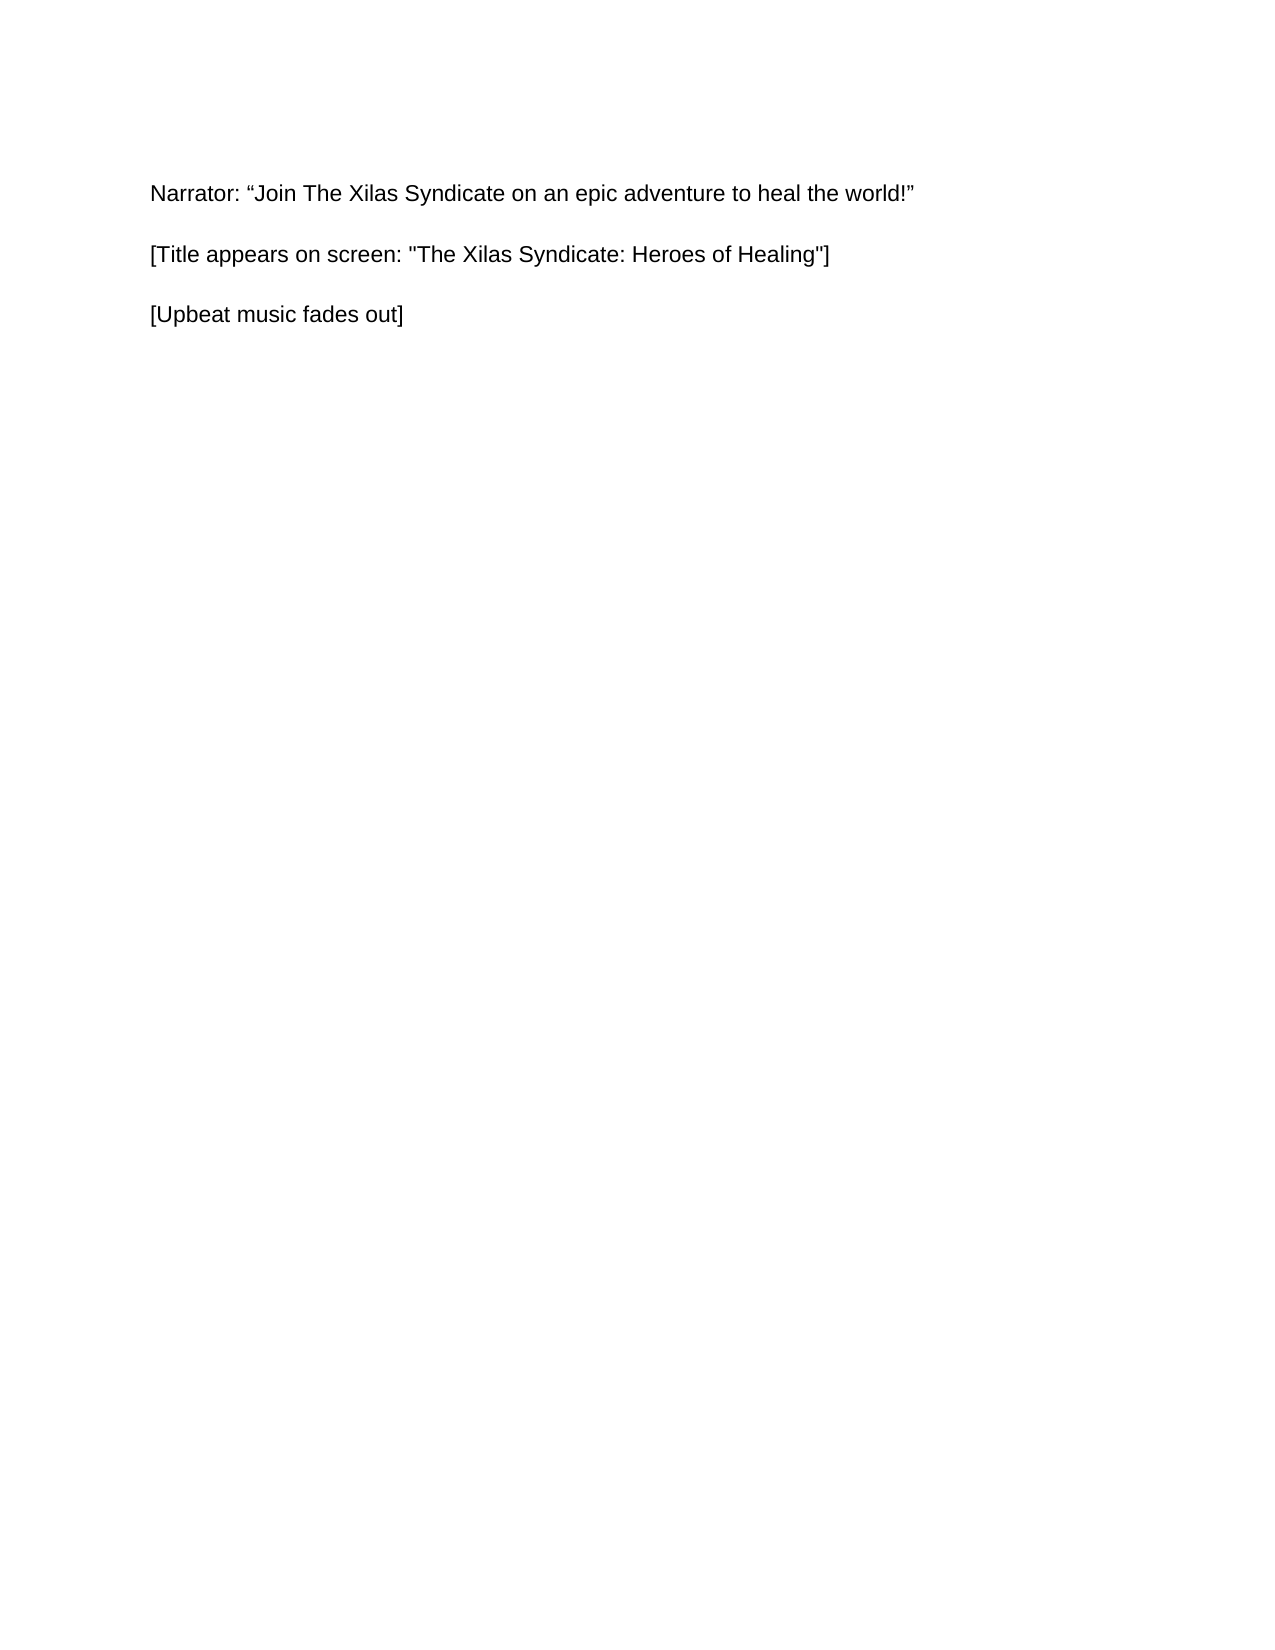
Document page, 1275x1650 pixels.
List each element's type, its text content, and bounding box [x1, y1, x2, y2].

text [Upbeat music fades out] [150, 301, 1125, 327]
text Narrator: “Join The Xilas Syndicate on an epic adventure to heal the world!” [150, 180, 1125, 207]
text [Title appears on screen: "The Xilas Syndicate: Heroes of Healing"] [150, 241, 1125, 267]
